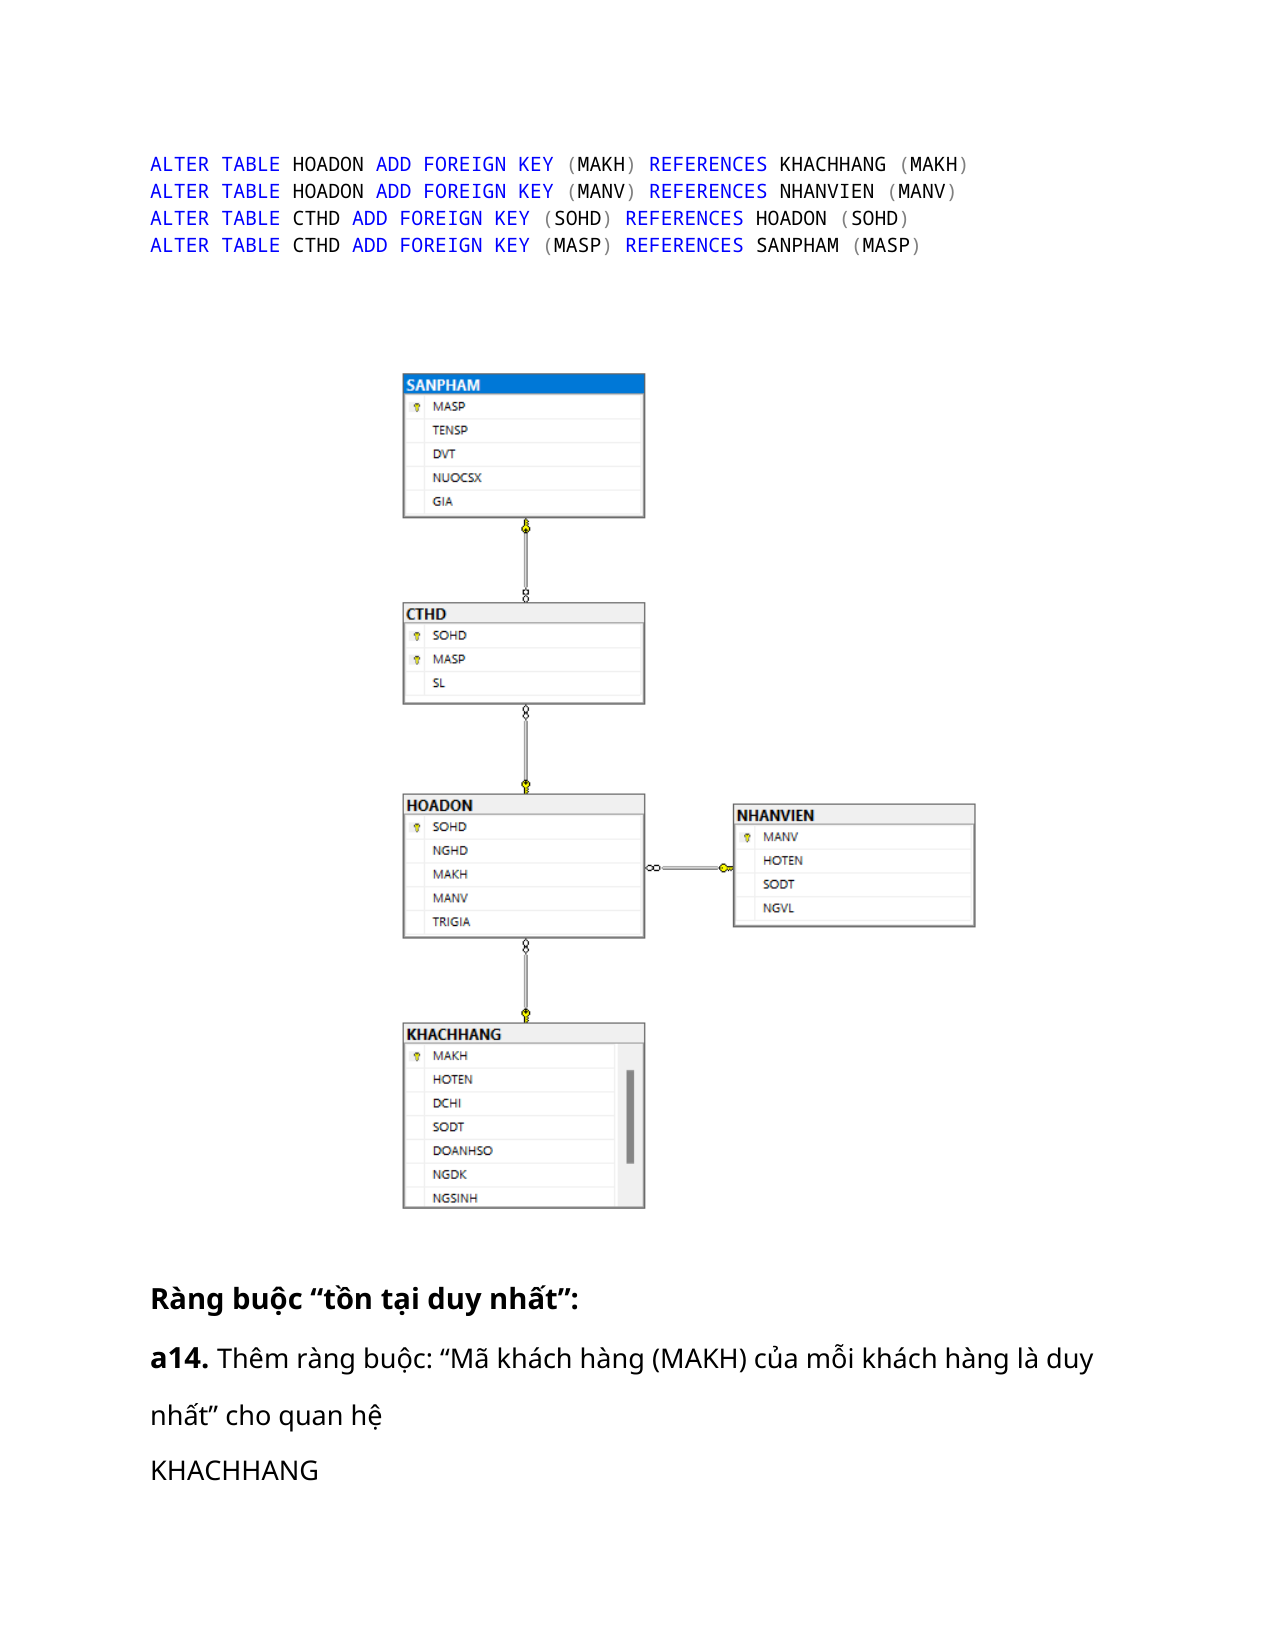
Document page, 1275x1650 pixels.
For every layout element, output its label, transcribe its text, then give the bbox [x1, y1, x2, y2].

picture [150, 292, 1275, 1244]
text ALTER TABLE HOADON ADD FOREIGN KEY (MAKH) REFERENCES KHACHHANG (MAKH) [150, 150, 1125, 177]
text ALTER TABLE HOADON ADD FOREIGN KEY (MANV) REFERENCES NHANVIEN (MANV) [150, 177, 1125, 204]
text Ràng buộc “tồn tại duy nhất”: a14. Thêm ràng buộc: “Mã khách hàng (MAKH) của mỗi khách hàng là duy nhất” cho quan hệ KHACHHANG [150, 1278, 1125, 1488]
text ALTER TABLE CTHD ADD FOREIGN KEY (MASP) REFERENCES SANPHAM (MASP) [150, 231, 1125, 258]
text ALTER TABLE CTHD ADD FOREIGN KEY (SOHD) REFERENCES HOADON (SOHD) [150, 204, 1125, 231]
